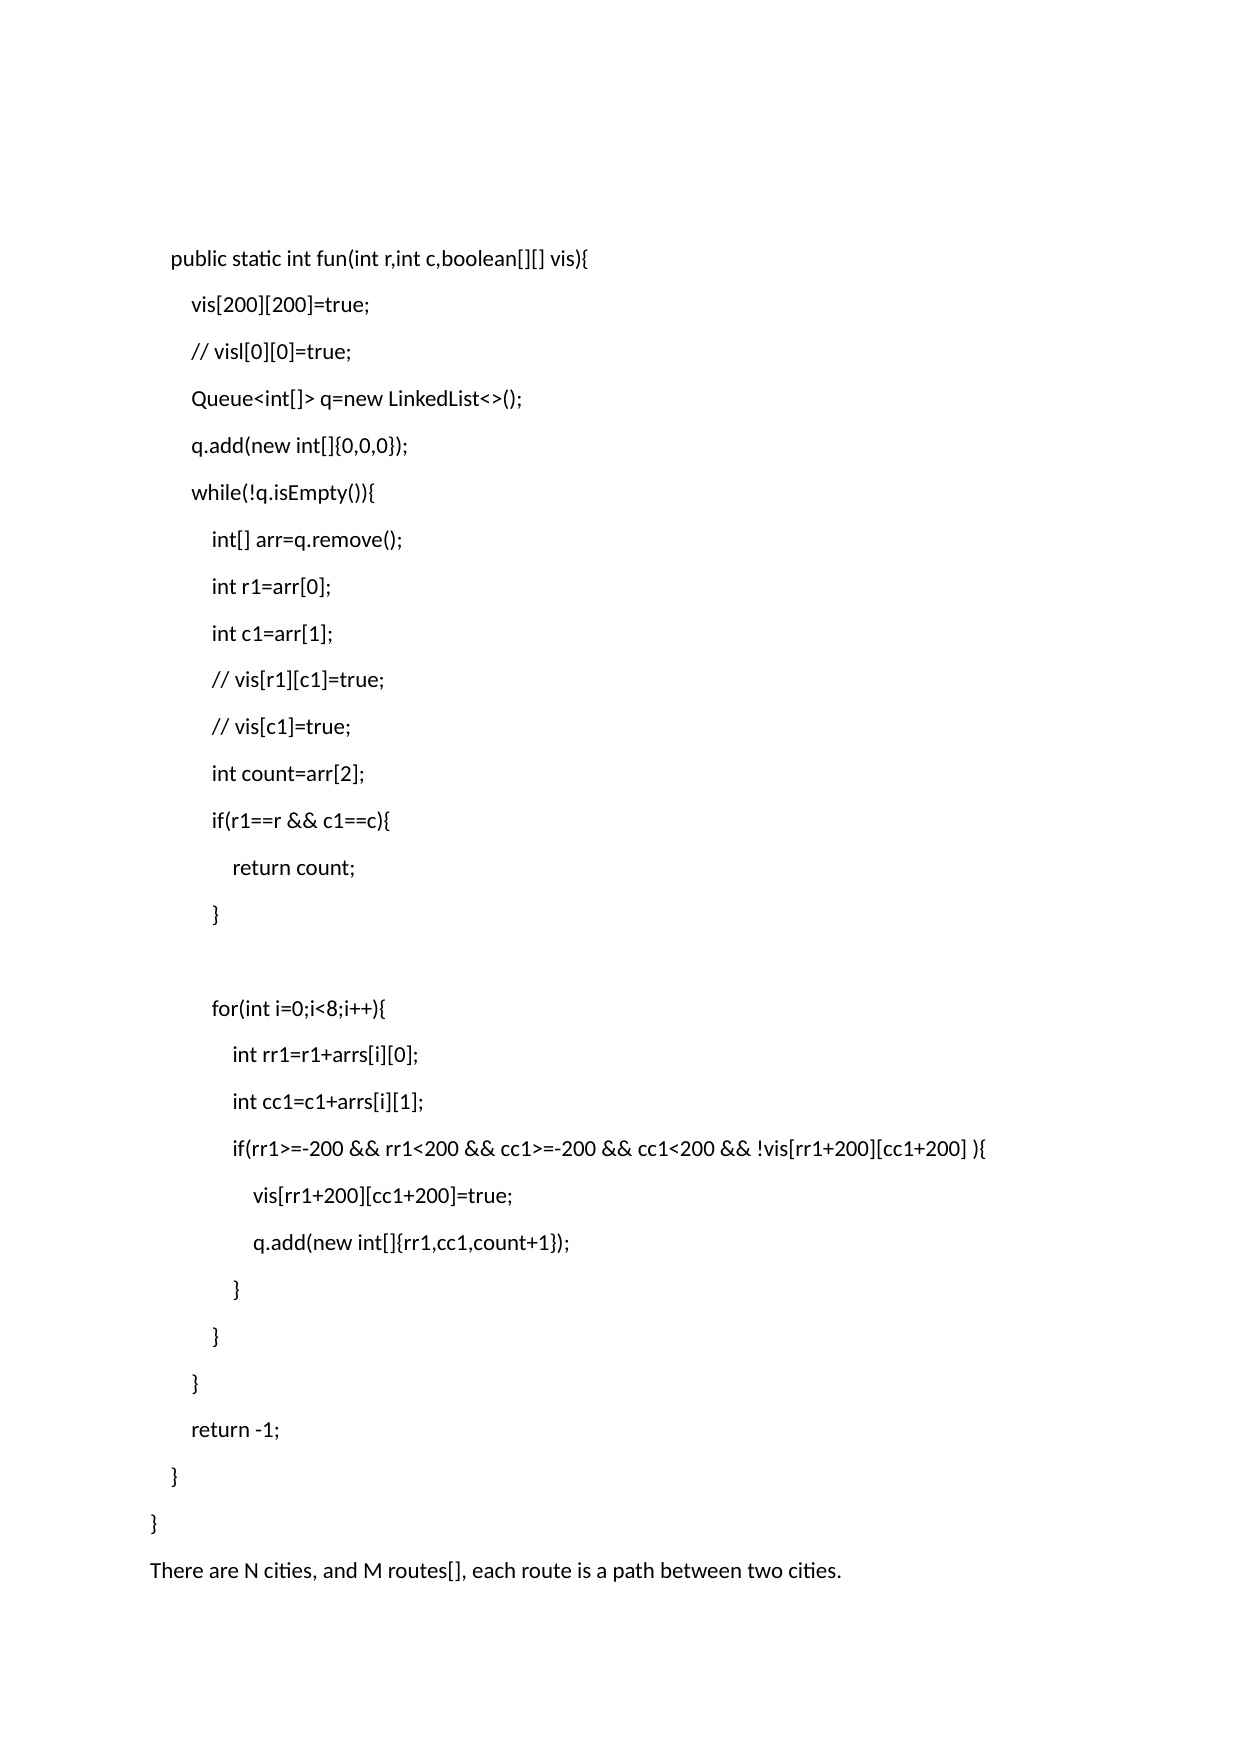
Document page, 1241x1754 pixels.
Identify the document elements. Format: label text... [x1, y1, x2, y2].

text if(rr1>=-200 && rr1<200 && cc1>=-200 && cc1<200 && !vis[rr1+200][cc1+200] ){ [150, 1134, 1090, 1162]
text } [150, 1275, 1090, 1303]
text } [150, 1509, 1090, 1537]
text return count; [150, 853, 1090, 881]
text int count=arr[2]; [150, 759, 1090, 787]
text } [150, 1369, 1090, 1397]
text for(int i=0;i<8;i++){ [150, 994, 1090, 1022]
text int cc1=c1+arrs[i][1]; [150, 1087, 1090, 1116]
text int r1=arr[0]; [150, 572, 1090, 600]
text Queue<int[]> q=new LinkedList<>(); [150, 384, 1090, 412]
text } [150, 1322, 1090, 1350]
text int[] arr=q.remove(); [150, 525, 1090, 553]
text // vis[r1][c1]=true; [150, 666, 1090, 694]
text } [150, 900, 1090, 928]
text // visl[0][0]=true; [150, 337, 1090, 366]
text while(!q.isEmpty()){ [150, 478, 1090, 506]
text if(r1==r && c1==c){ [150, 806, 1090, 834]
text public static int fun(int r,int c,boolean[][] vis){ [150, 244, 1090, 272]
text int c1=arr[1]; [150, 619, 1090, 647]
text // vis[c1]=true; [150, 712, 1090, 741]
text return -1; [150, 1416, 1090, 1444]
text q.add(new int[]{rr1,cc1,count+1}); [150, 1228, 1090, 1256]
text int rr1=r1+arrs[i][0]; [150, 1041, 1090, 1069]
text q.add(new int[]{0,0,0}); [150, 431, 1090, 459]
text vis[rr1+200][cc1+200]=true; [150, 1181, 1090, 1209]
text vis[200][200]=true; [150, 291, 1090, 319]
text There are N cities, and M routes[], each route is a path between two cities. [150, 1556, 1090, 1584]
text } [150, 1462, 1090, 1491]
